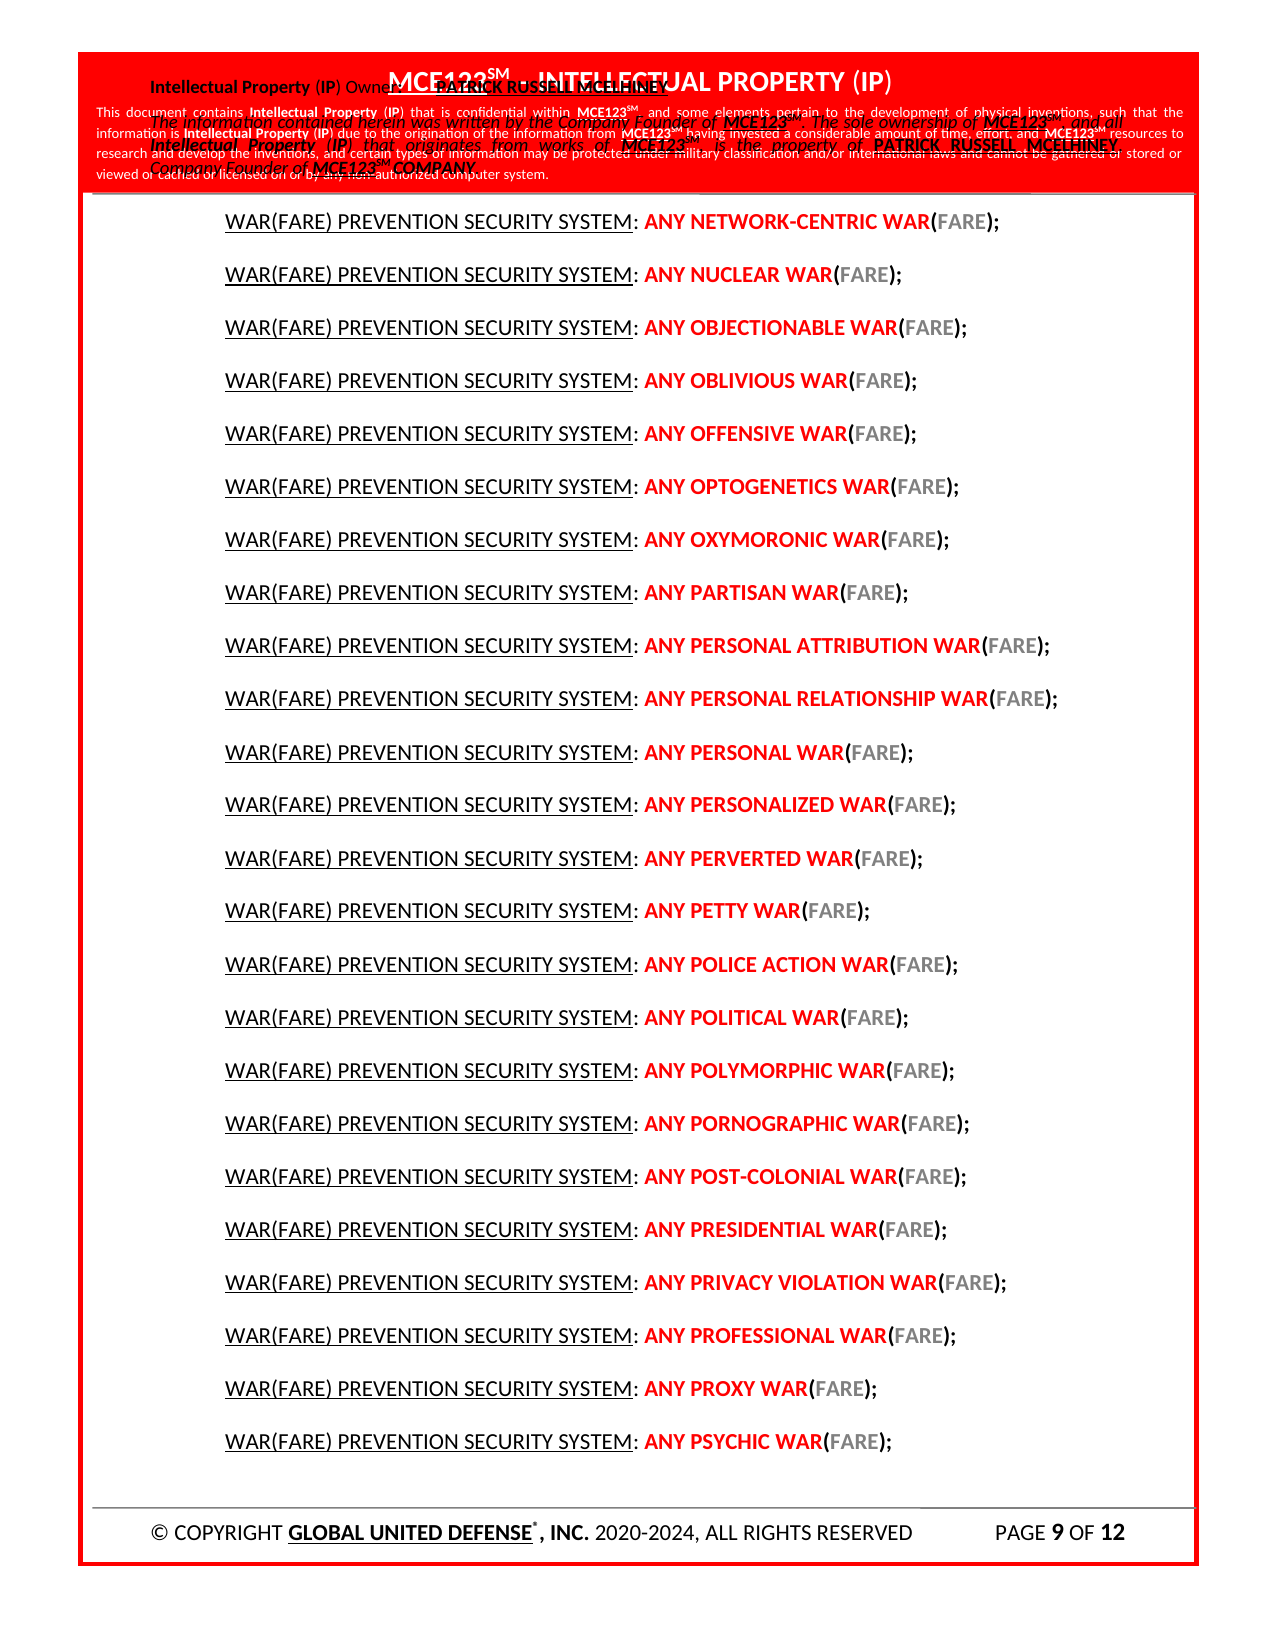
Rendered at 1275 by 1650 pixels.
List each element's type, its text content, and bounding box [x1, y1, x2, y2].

text WAR(FARE) PREVENTION SECURITY SYSTEM: ANY POST-COLONIAL WAR(FARE); [225, 1162, 1125, 1190]
text WAR(FARE) PREVENTION SECURITY SYSTEM: ANY OFFENSIVE WAR(FARE); [225, 419, 1125, 447]
text WAR(FARE) PREVENTION SECURITY SYSTEM: ANY PRIVACY VIOLATION WAR(FARE); [225, 1268, 1125, 1296]
text WAR(FARE) PREVENTION SECURITY SYSTEM: ANY PERVERTED WAR(FARE); [225, 844, 1125, 872]
text WAR(FARE) PREVENTION SECURITY SYSTEM: ANY OBJECTIONABLE WAR(FARE); [225, 313, 1125, 341]
text WAR(FARE) PREVENTION SECURITY SYSTEM: ANY OPTOGENETICS WAR(FARE); [225, 472, 1125, 501]
text WAR(FARE) PREVENTION SECURITY SYSTEM: ANY PETTY WAR(FARE); [225, 897, 1125, 925]
text WAR(FARE) PREVENTION SECURITY SYSTEM: ANY PERSONAL ATTRIBUTION WAR(FARE); [225, 632, 1125, 659]
text WAR(FARE) PREVENTION SECURITY SYSTEM: ANY PROFESSIONAL WAR(FARE); [225, 1321, 1125, 1349]
text WAR(FARE) PREVENTION SECURITY SYSTEM: ANY POLICE ACTION WAR(FARE); [225, 950, 1125, 978]
text WAR(FARE) PREVENTION SECURITY SYSTEM: ANY PROXY WAR(FARE); [225, 1374, 1125, 1402]
text WAR(FARE) PREVENTION SECURITY SYSTEM: ANY PORNOGRAPHIC WAR(FARE); [225, 1109, 1125, 1137]
text WAR(FARE) PREVENTION SECURITY SYSTEM: ANY POLITICAL WAR(FARE); [225, 1003, 1125, 1031]
text WAR(FARE) PREVENTION SECURITY SYSTEM: ANY PERSONAL RELATIONSHIP WAR(FARE); [225, 684, 1125, 713]
text WAR(FARE) PREVENTION SECURITY SYSTEM: ANY PRESIDENTIAL WAR(FARE); [225, 1215, 1125, 1243]
text WAR(FARE) PREVENTION SECURITY SYSTEM: ANY PARTISAN WAR(FARE); [225, 578, 1125, 607]
text WAR(FARE) PREVENTION SECURITY SYSTEM: ANY NETWORK-CENTRIC WAR(FARE); [225, 207, 1125, 235]
text WAR(FARE) PREVENTION SECURITY SYSTEM: ANY OXYMORONIC WAR(FARE); [225, 526, 1125, 553]
text WAR(FARE) PREVENTION SECURITY SYSTEM: ANY NUCLEAR WAR(FARE); [225, 260, 1125, 288]
text WAR(FARE) PREVENTION SECURITY SYSTEM: ANY POLYMORPHIC WAR(FARE); [225, 1056, 1125, 1084]
text WAR(FARE) PREVENTION SECURITY SYSTEM: ANY PERSONALIZED WAR(FARE); [225, 791, 1125, 819]
text WAR(FARE) PREVENTION SECURITY SYSTEM: ANY OBLIVIOUS WAR(FARE); [225, 366, 1125, 394]
text WAR(FARE) PREVENTION SECURITY SYSTEM: ANY PERSONAL WAR(FARE); [225, 738, 1125, 766]
text WAR(FARE) PREVENTION SECURITY SYSTEM: ANY PSYCHIC WAR(FARE); [225, 1427, 1125, 1455]
